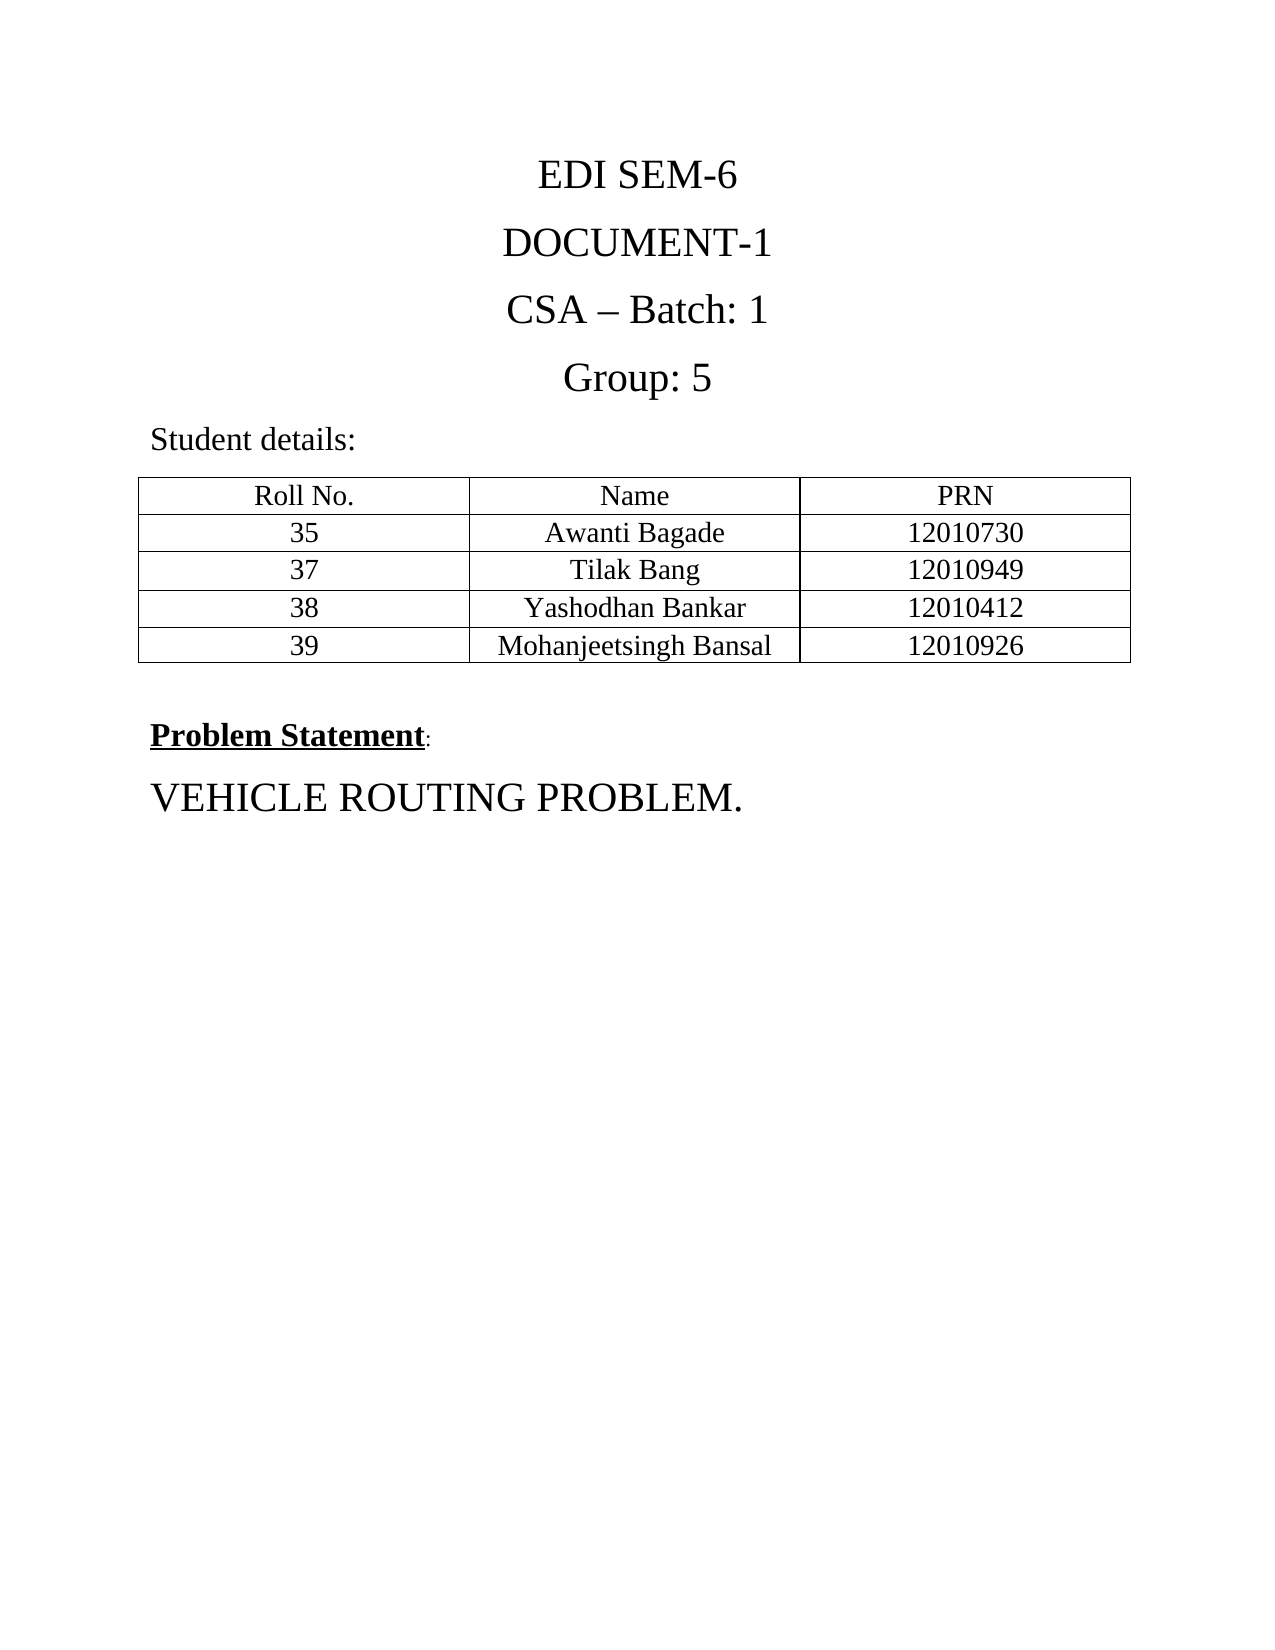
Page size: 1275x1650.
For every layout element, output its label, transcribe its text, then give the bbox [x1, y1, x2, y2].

text EDI SEM-6 [150, 150, 1125, 198]
text CSA – Batch: 1 [150, 285, 1125, 333]
table_cell 12010730 [801, 515, 1130, 551]
table_cell 12010412 [801, 591, 1130, 627]
text Problem Statement: [150, 715, 1125, 753]
table_cell Yashodhan Bankar [470, 591, 799, 627]
table_cell Mohanjeetsingh Bansal [470, 628, 799, 662]
table_cell 38 [139, 591, 469, 627]
table_cell 35 [139, 515, 469, 551]
text DOCUMENT-1 [150, 217, 1125, 265]
table_cell 12010949 [801, 552, 1130, 589]
table_cell Awanti Bagade [470, 515, 799, 551]
table_cell Tilak Bang [470, 552, 799, 589]
text Group: 5 [150, 352, 1125, 400]
text Student details: [150, 419, 1125, 458]
table_header PRN [801, 478, 1130, 514]
text VEHICLE ROUTING PROBLEM. [150, 772, 1125, 820]
table_header Name [470, 478, 799, 514]
table_cell 12010926 [801, 628, 1130, 662]
table_header Roll No. [139, 478, 469, 514]
table_cell 37 [139, 552, 469, 589]
table_cell 39 [139, 628, 469, 662]
